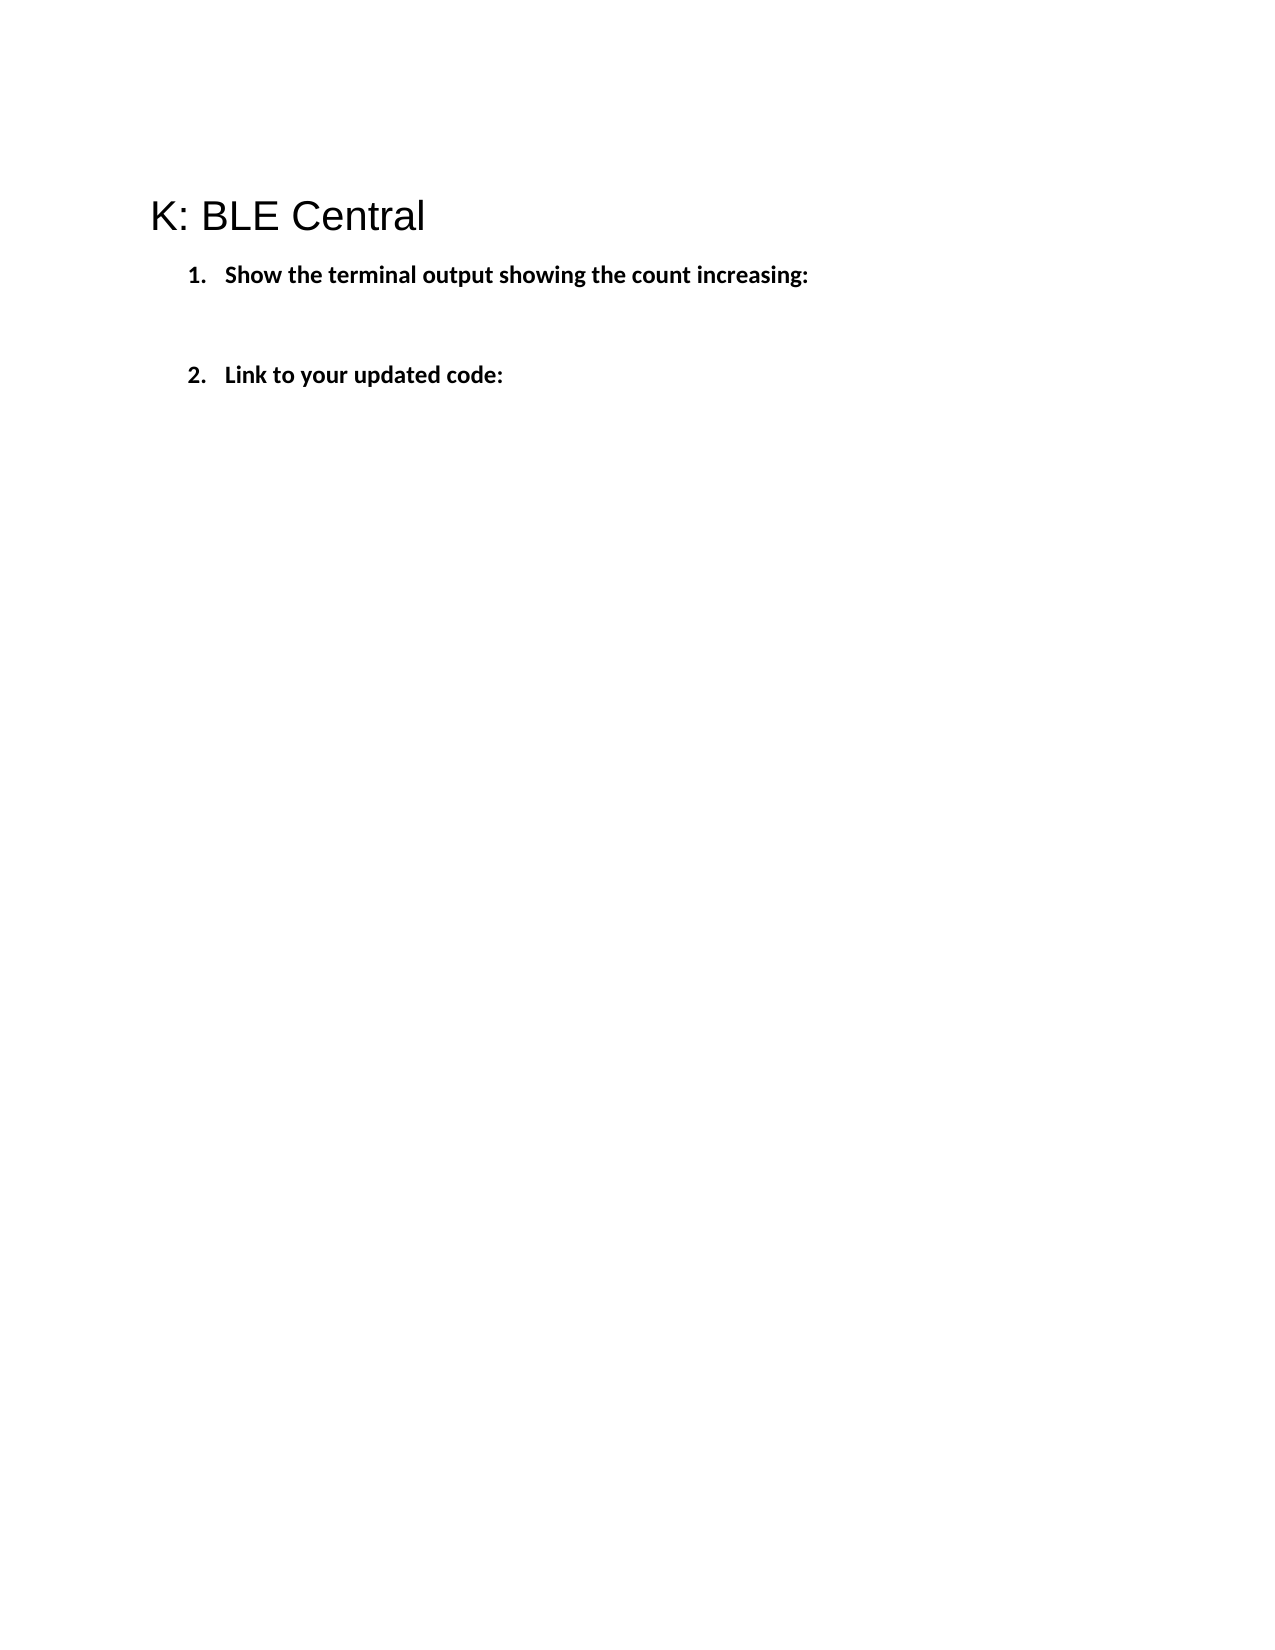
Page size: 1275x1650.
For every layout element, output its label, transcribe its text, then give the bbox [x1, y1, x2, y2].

list Link to your updated code: [187, 359, 1125, 389]
list Show the terminal output showing the count increasing: [187, 259, 1125, 355]
subtitle K: BLE Central [150, 192, 1125, 239]
